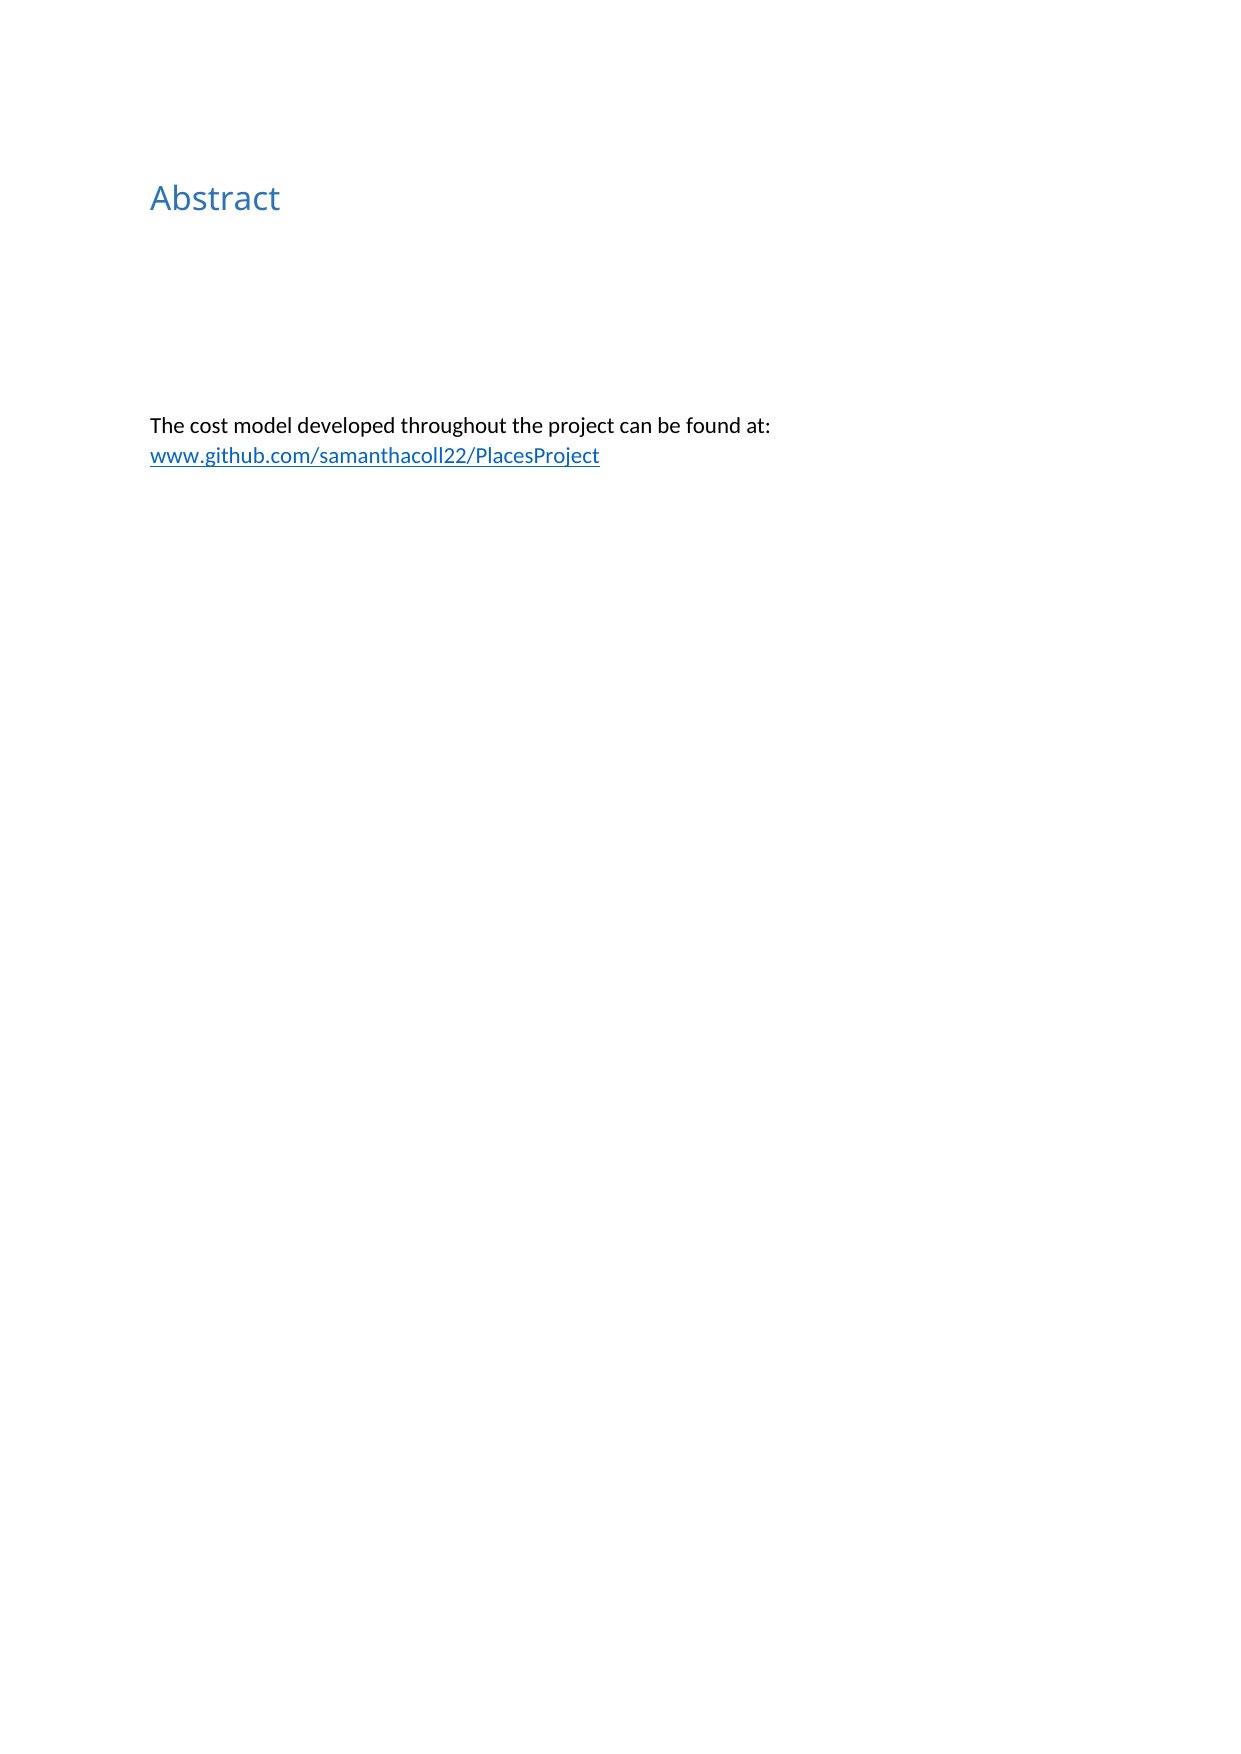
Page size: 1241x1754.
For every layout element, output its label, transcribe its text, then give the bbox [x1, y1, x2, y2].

subtitle Abstract [150, 175, 1090, 220]
text The cost model developed throughout the project can be found at: www.github.com/samanthacoll22/PlacesProject [150, 411, 1090, 470]
